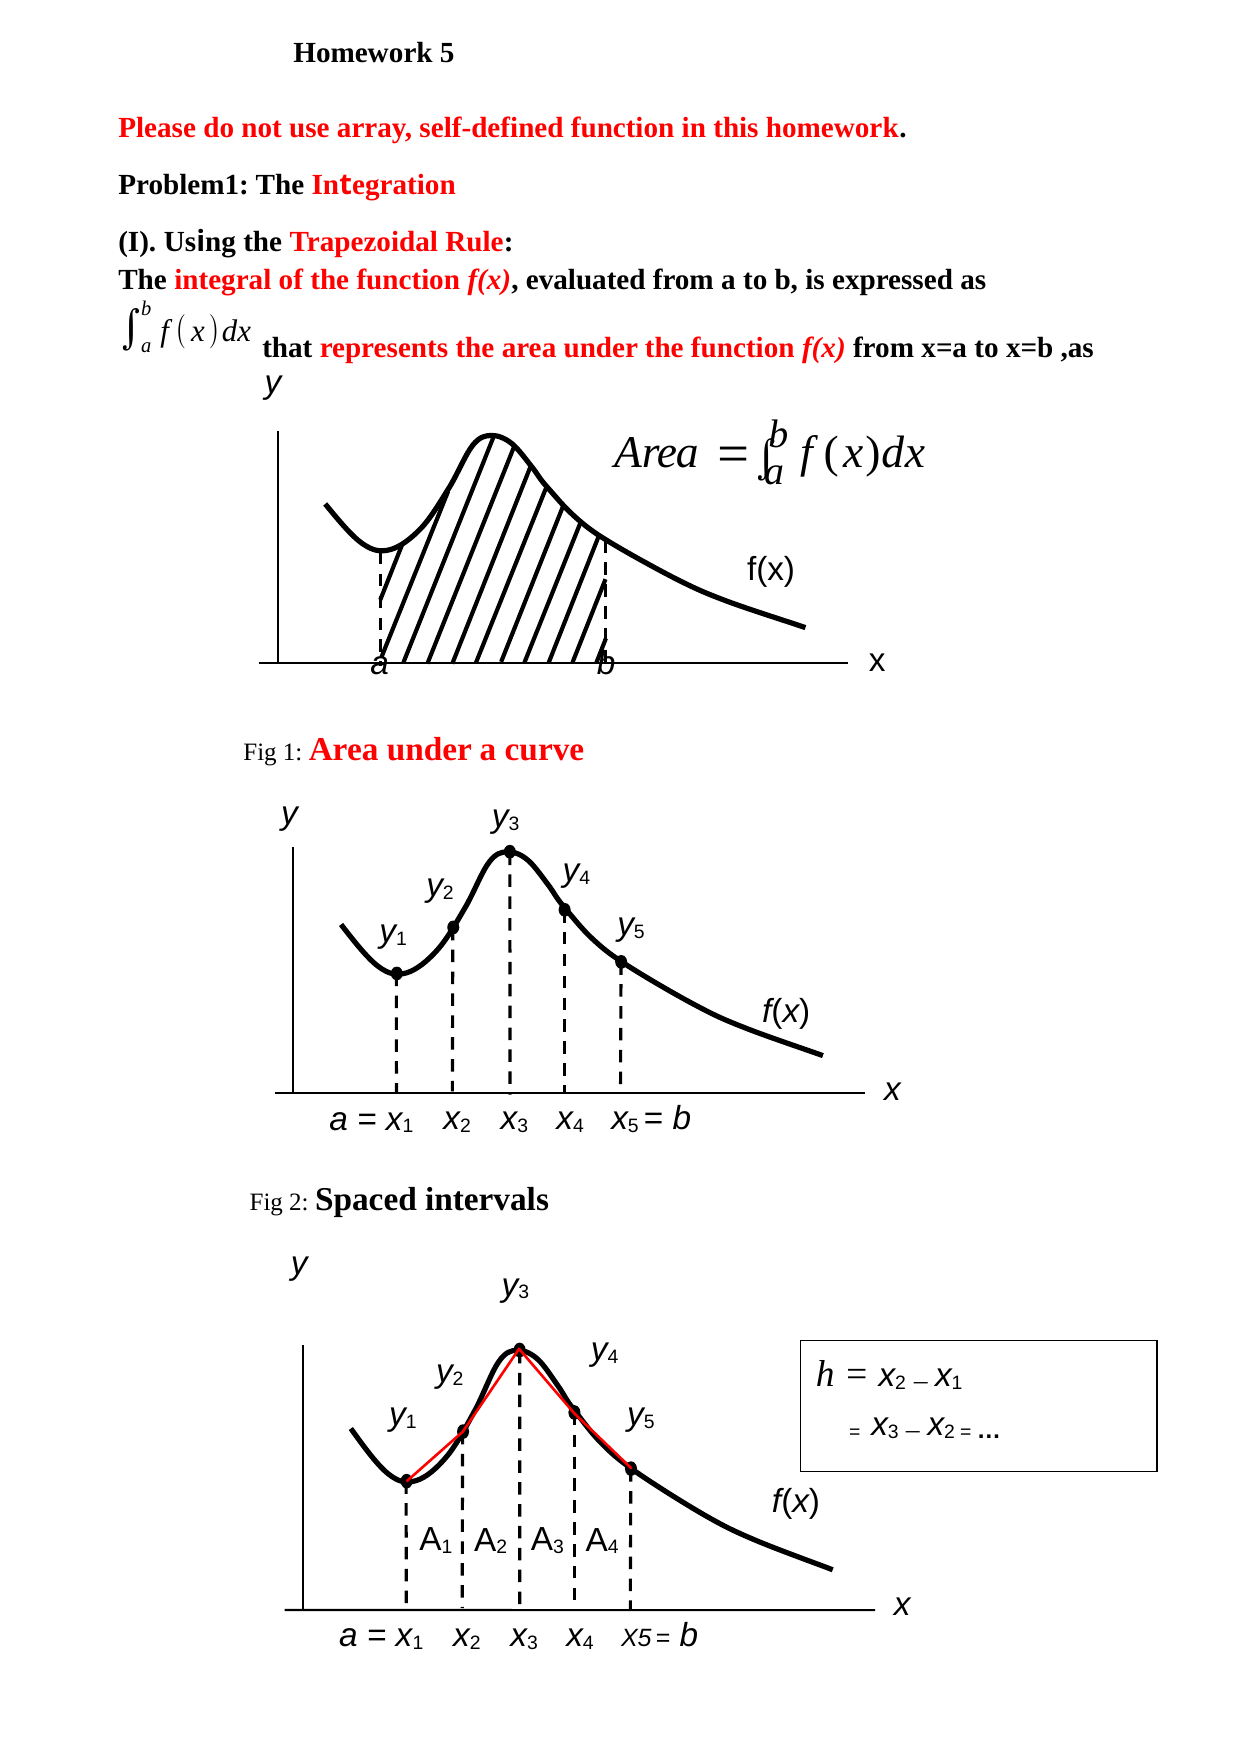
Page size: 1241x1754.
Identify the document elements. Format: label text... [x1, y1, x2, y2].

text (I). Using the Trapezoidal Rule: [118, 221, 1167, 260]
text Fig 1: Area under a curve [118, 710, 1167, 785]
text Homework 5 [118, 33, 1167, 71]
text The integral of the function f(x), evaluated from a to b, is expressed as [118, 260, 1167, 298]
text Please do not use array, self-defined function in this homework. [118, 108, 1167, 146]
text that represents the area under the function f(x) from x=a to x=b ,as [118, 298, 1167, 373]
text Problem1: The Integration [118, 146, 1167, 221]
text Fig 2: Spaced intervals [118, 1160, 1167, 1235]
